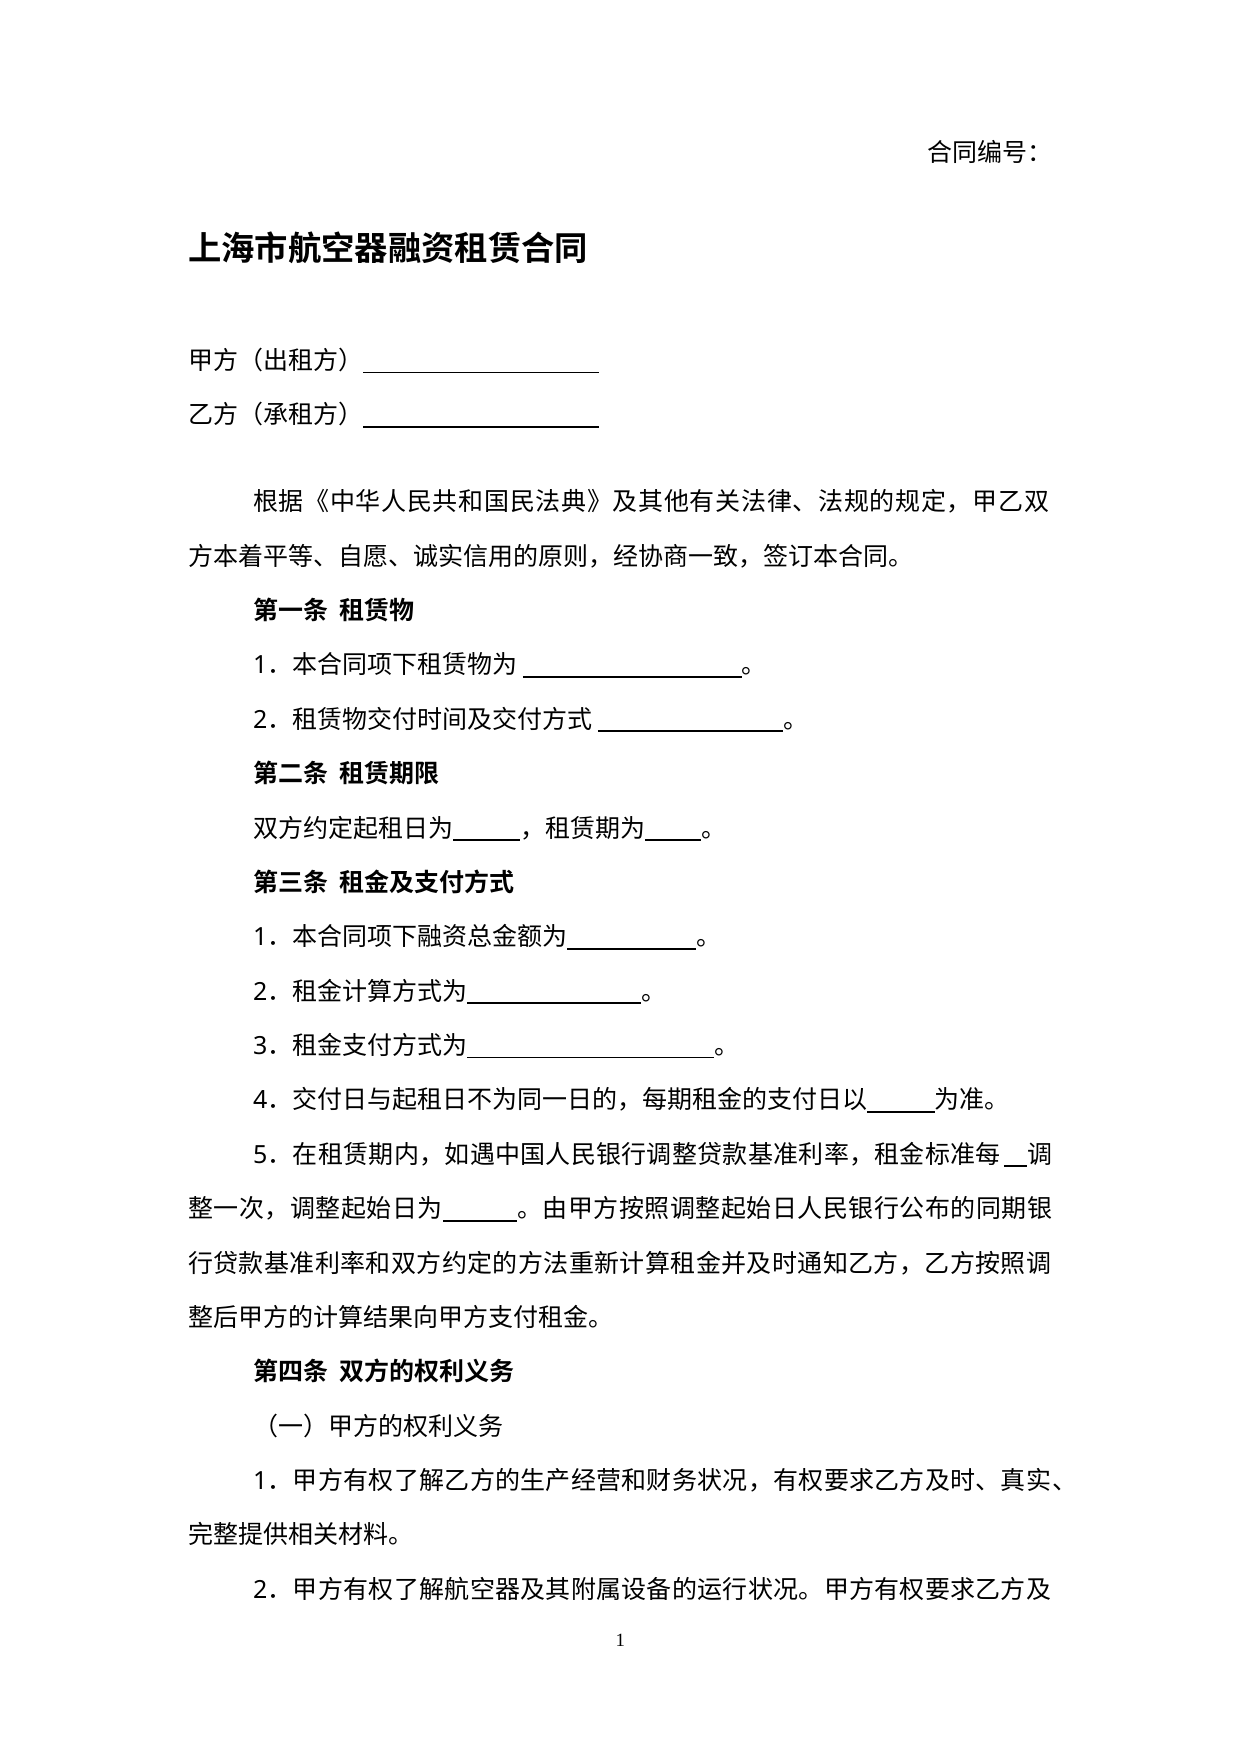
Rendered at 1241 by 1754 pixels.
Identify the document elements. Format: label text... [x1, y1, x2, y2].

text 甲方（出租方） [188, 341, 1052, 377]
text （一）甲方的权利义务 [188, 1406, 1052, 1442]
text 合同编号： [188, 132, 1052, 168]
text 双方约定起租日为 ，租赁期为 。 [188, 808, 1052, 844]
text 1．甲方有权了解乙方的生产经营和财务状况，有权要求乙方及时、真实、完整提供相关材料。 [188, 1461, 1052, 1551]
text 根据《中华人民共和国民法典》及其他有关法律、法规的规定，甲乙双方本着平等、自愿、诚实信用的原则，经协商一致，签订本合同。 [188, 482, 1052, 572]
text 第四条 双方的权利义务 [188, 1352, 1052, 1388]
text 第一条 租赁物 [188, 591, 1052, 627]
text 第三条 租金及支付方式 [188, 862, 1052, 899]
text 3．租金支付方式为 。 [188, 1026, 1052, 1062]
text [188, 1569, 1052, 1606]
text 1．本合同项下租赁物为 。 [188, 645, 1052, 681]
text 4．交付日与起租日不为同一日的，每期租金的支付日以 为准。 [188, 1080, 1052, 1116]
text 2．租赁物交付时间及交付方式 。 [188, 699, 1052, 736]
text 第二条 租赁期限 [188, 754, 1052, 790]
subtitle 上海市航空器融资租赁合同 [188, 213, 1052, 278]
text 1．本合同项下融资总金额为 。 [188, 917, 1052, 953]
text 2．租金计算方式为 。 [188, 971, 1052, 1007]
text 5．在租赁期内，如遇中国人民银行调整贷款基准利率，租金标准每 调整一次，调整起始日为 。由甲方按照调整起始日人民银行公布的同期银行贷款基准利率和双方约定的方法重新计算租金并及时通知乙方，乙方按照调整后甲方的计算结果向甲方支付租金。 [188, 1134, 1052, 1334]
text 乙方（承租方） [188, 395, 1052, 431]
